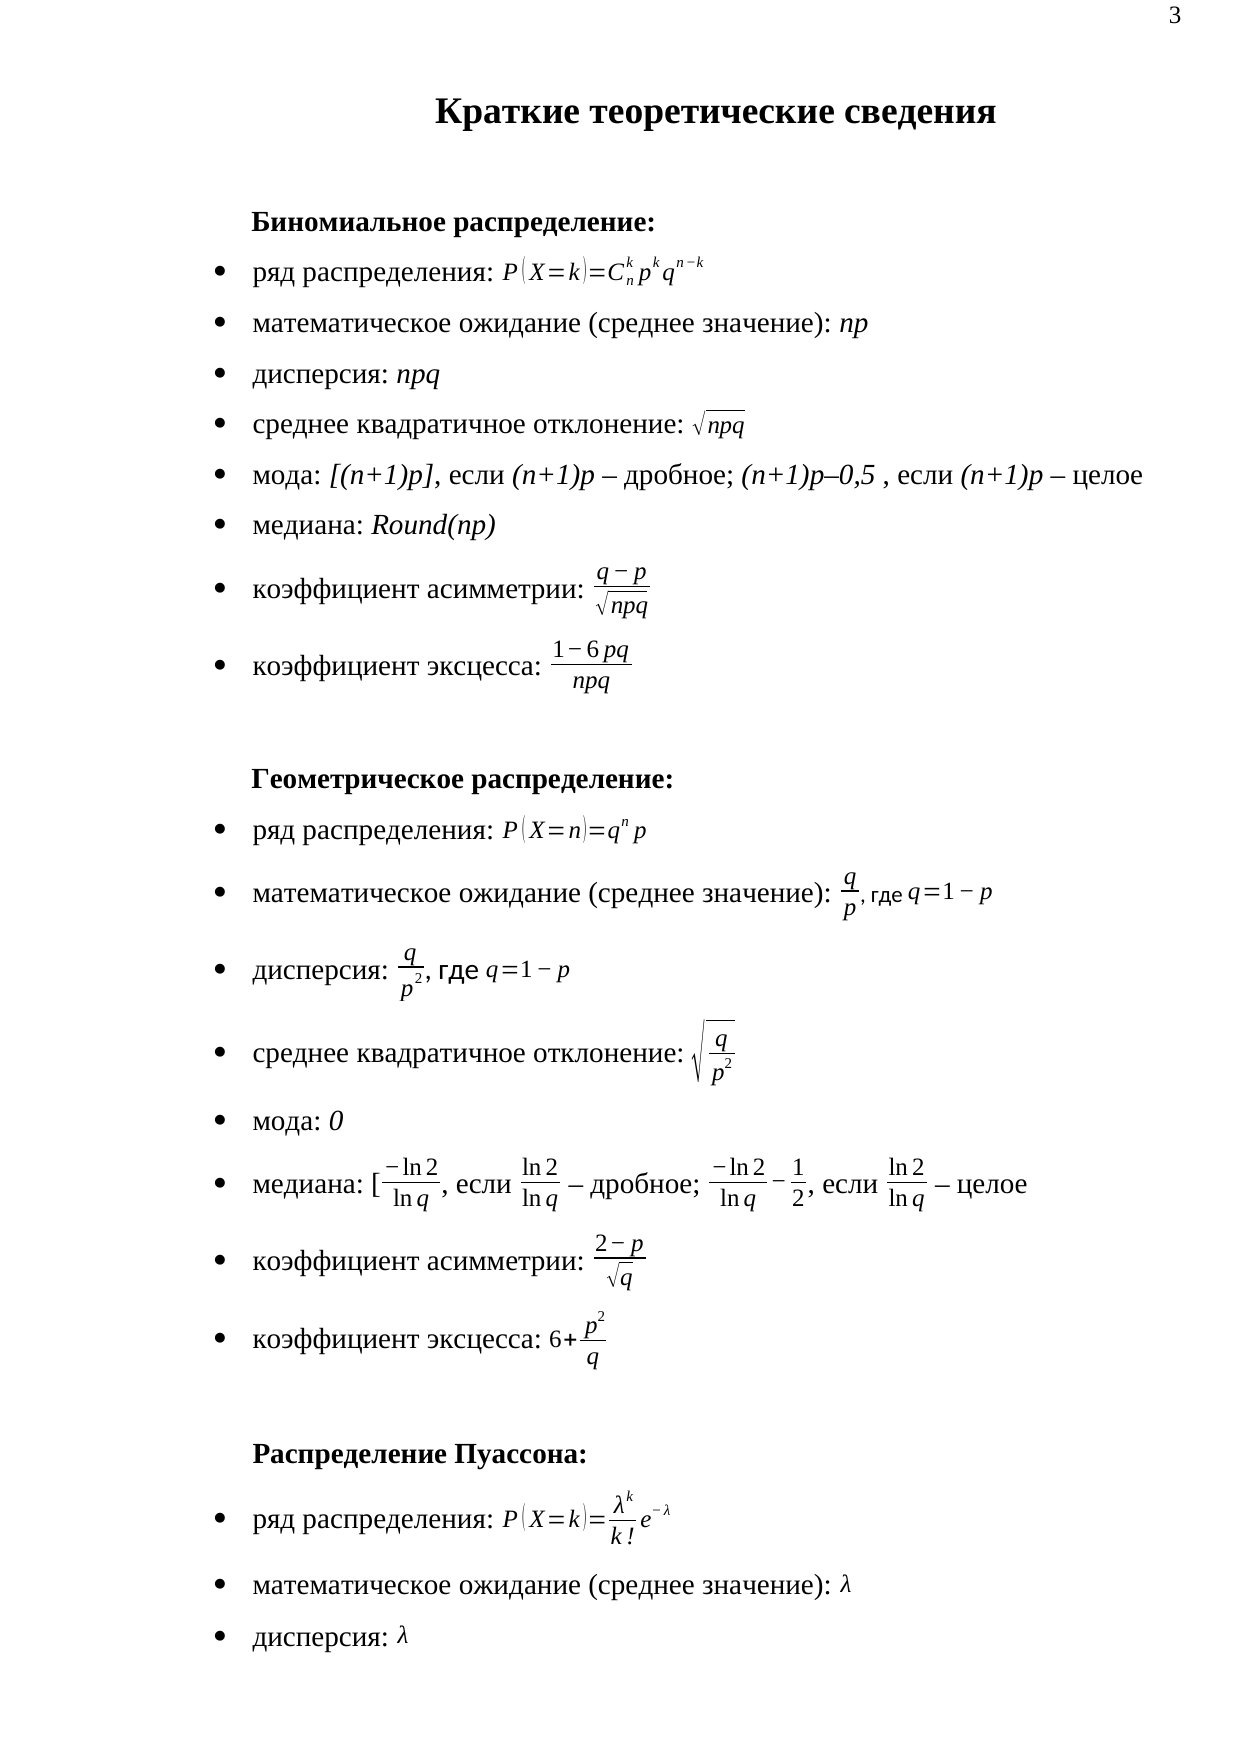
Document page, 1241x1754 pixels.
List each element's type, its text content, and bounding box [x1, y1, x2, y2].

list мода: 0 [215, 1103, 1181, 1137]
text Геометрическое распределение: [177, 762, 1181, 795]
list коэффициент асимметрии: [215, 558, 1181, 619]
list среднее квадратичное отклонение: [215, 1018, 1181, 1086]
list дисперсия: , где [215, 938, 1181, 1001]
list математическое ожидание (среднее значение): , где [215, 862, 1181, 921]
list дисперсия: npq [215, 356, 1181, 390]
list среднее квадратичное отклонение: [215, 406, 1181, 440]
list коэффициент эксцесса: [215, 1307, 1181, 1369]
list ряд распределения: [215, 812, 1181, 846]
list ряд распределения: [215, 1487, 1181, 1549]
text Биномиальное распределение: [177, 204, 1181, 237]
list математическое ожидание (среднее значение): np [215, 306, 1181, 339]
text Краткие теоретические сведения [177, 89, 1181, 132]
list мода: [(n+1)p], если (n+1)p – дробное; (n+1)p–0,5 , если (n+1)p – целое [215, 457, 1181, 491]
list медиана: Round(np) [215, 507, 1181, 541]
list Распределение Пуассона: [252, 1437, 1181, 1470]
list коэффициент асимметрии: [215, 1229, 1181, 1290]
list коэффициент эксцесса: [215, 636, 1181, 694]
list медиана: [, если – дробное; , если – целое [215, 1153, 1181, 1212]
list дисперсия: [215, 1618, 1181, 1651]
list ряд распределения: [215, 254, 1181, 289]
list математическое ожидание (среднее значение): [215, 1566, 1181, 1600]
